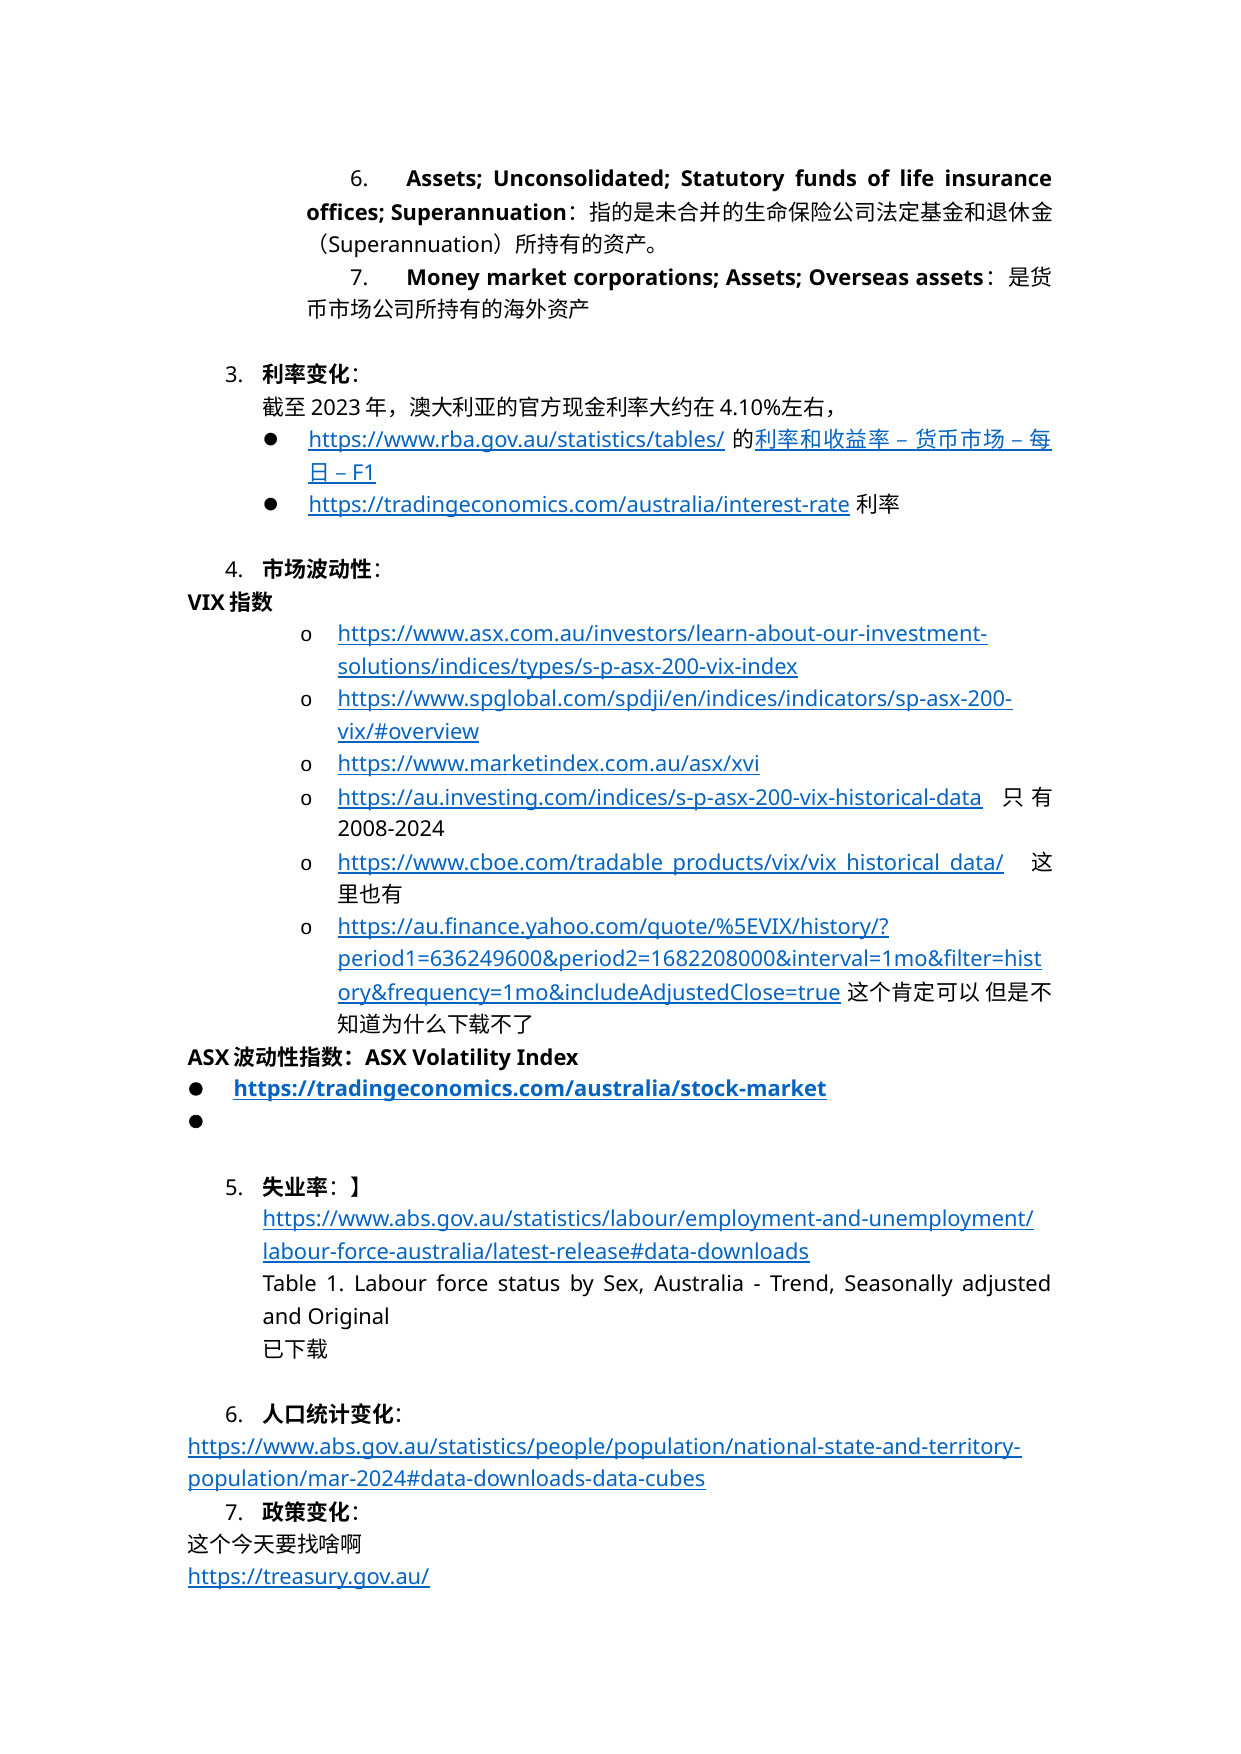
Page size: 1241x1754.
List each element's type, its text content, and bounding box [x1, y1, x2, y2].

list https://www.spglobal.com/spdji/en/indices/indicators/sp-asx-200-vix/#overview [300, 682, 1053, 747]
text VIX指数 [187, 584, 1053, 617]
list https://tradingeconomics.com/australia/stock-market [187, 1072, 1053, 1104]
text https://treasury.gov.au/ [187, 1559, 1053, 1592]
text https://www.abs.gov.au/statistics/people/population/national-state-and-territory-population/mar-2024#data-downloads-data-cubes [187, 1429, 1053, 1494]
list https://tradingeconomics.com/australia/interest-rate 利率 [262, 487, 1053, 519]
text Table 1. Labour force status by Sex, Australia - Trend, Seasonally adjusted and Original [262, 1267, 1053, 1332]
list 政策变化： [225, 1494, 1053, 1527]
text https://www.abs.gov.au/statistics/labour/employment-and-unemployment/labour-force-australia/latest-release#data-downloads [262, 1202, 1053, 1267]
list 人口统计变化： [225, 1397, 1053, 1429]
text 这个今天要找啥啊 [187, 1527, 1053, 1559]
list https://au.finance.yahoo.com/quote/%5EVIX/history/?period1=636249600&period2=1682208000&interval=1mo&filter=history&frequency=1mo&includeAdjustedClose=true 这个肯定可以 但是不知道为什么下载不了 [300, 909, 1053, 1039]
text 截至2023年，澳大利亚的官方现金利率大约在4.10%左右， [262, 389, 1053, 422]
list https://www.asx.com.au/investors/learn-about-our-investment-solutions/indices/types/s-p-asx-200-vix-index [300, 617, 1053, 682]
list 利率变化： [225, 357, 1053, 389]
list Assets; Unconsolidated; Statutory funds of life insurance offices; Superannuation：指的是未合并的生命保险公司法定基金和退休金（Superannuation）所持有的资产。 [306, 162, 1053, 259]
list https://www.cboe.com/tradable_products/vix/vix_historical_data/ 这里也有 [300, 844, 1053, 909]
text 已下载 [262, 1332, 1053, 1364]
list 市场波动性： [225, 552, 1053, 584]
list Money market corporations; Assets; Overseas assets：是货币市场公司所持有的海外资产 [306, 259, 1053, 324]
list 失业率：】 [225, 1169, 1053, 1202]
text ASX波动性指数：ASX Volatility Index [187, 1039, 1053, 1072]
list https://www.rba.gov.au/statistics/tables/ 的利率和收益率 – 货币市场 – 每日 – F1 [262, 422, 1053, 487]
list https://www.marketindex.com.au/asx/xvi [300, 747, 1053, 779]
list https://au.investing.com/indices/s-p-asx-200-vix-historical-data 只有2008-2024 [300, 779, 1053, 844]
